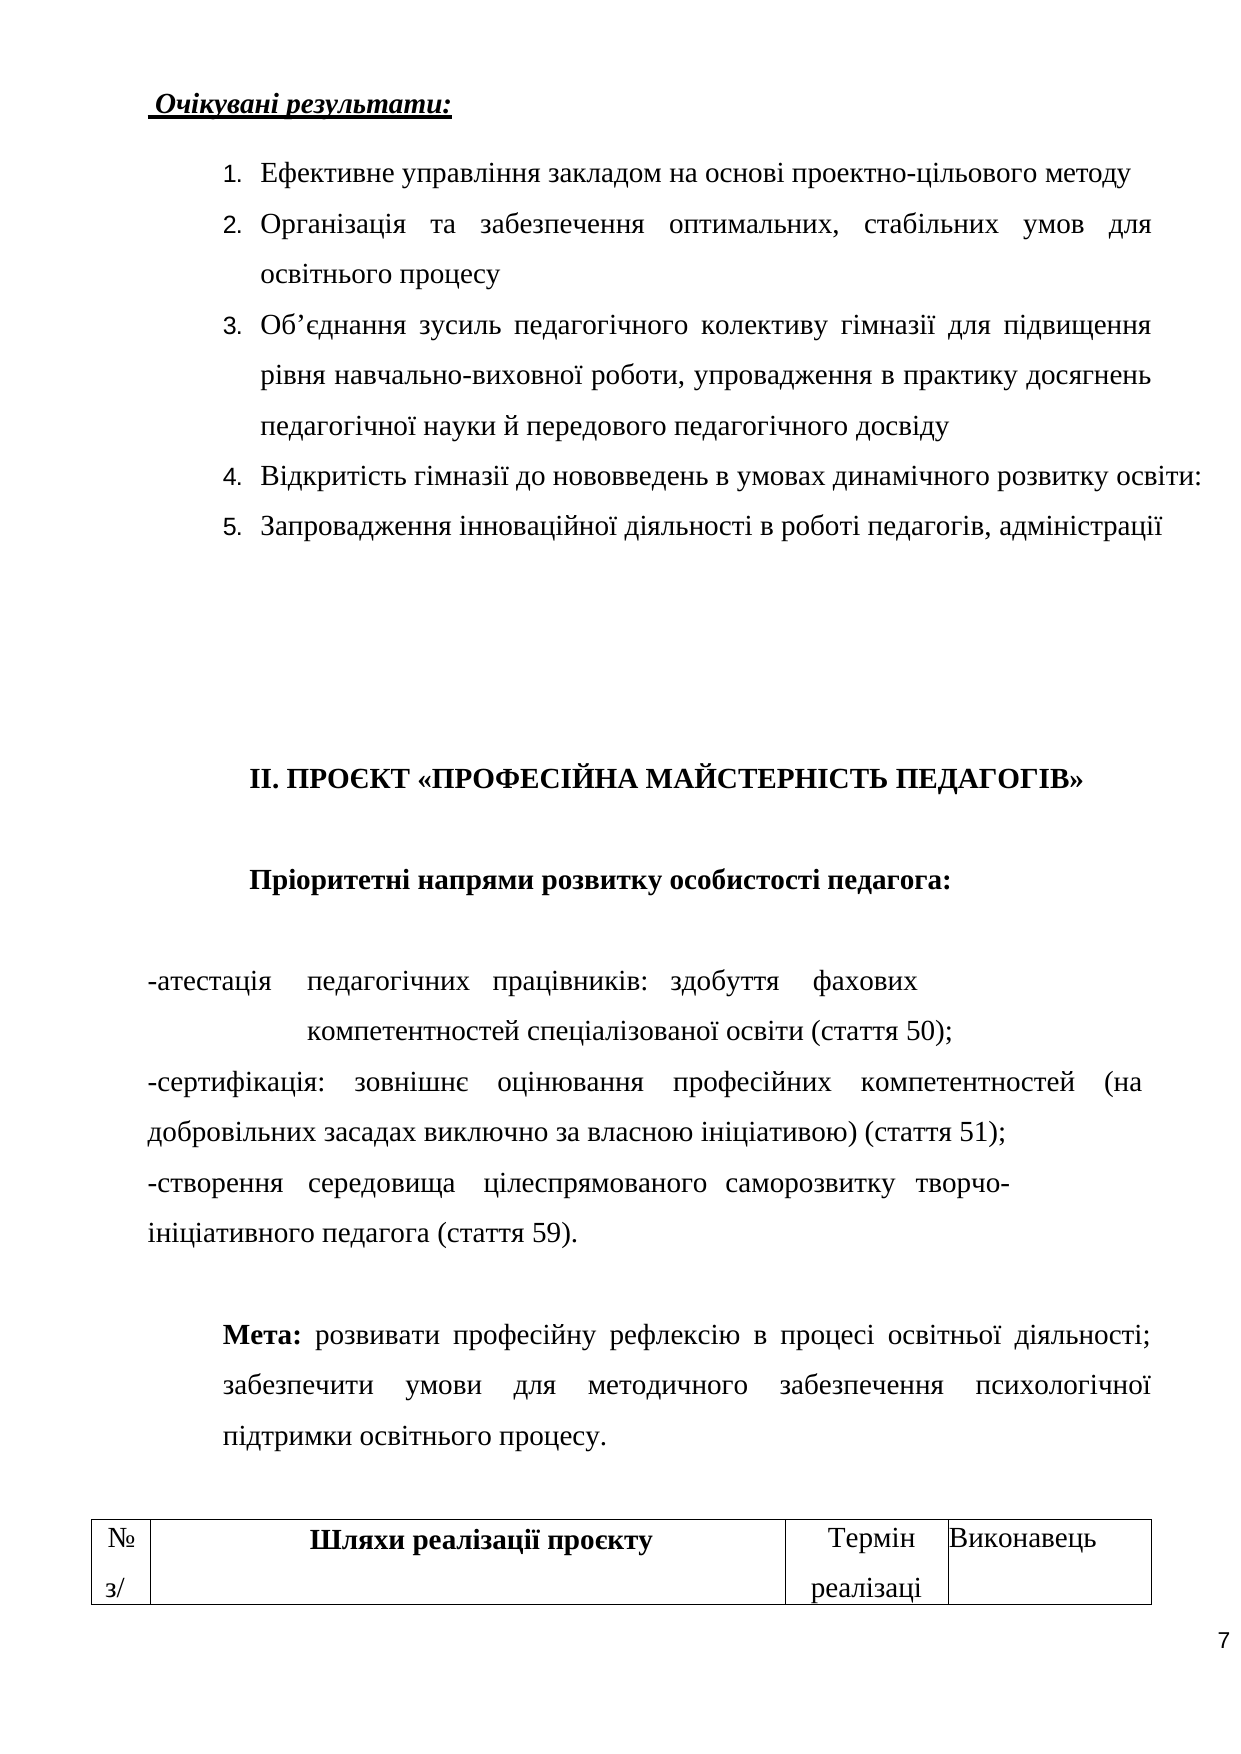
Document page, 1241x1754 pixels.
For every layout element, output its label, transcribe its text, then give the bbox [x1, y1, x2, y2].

list Об’єднання зусиль педагогічного колективу гімназії для підвищення рівня навчально-виховної роботи, упровадження в практику досягнень педагогічної науки й передового педагогічного досвіду [223, 307, 1152, 441]
list Ефективне управління закладом на основі проектно-цільового методу [223, 155, 1230, 189]
table_header Термін реалізації [786, 1520, 948, 1604]
list Запровадження інноваційної діяльності в роботі педагогів, адміністрації [223, 508, 1230, 542]
text Мета: розвивати професійну рефлексію в процесі освітньої діяльності; забезпечити умови для методичного забезпечення психологічної підтримки освітнього процесу. [223, 1317, 1152, 1451]
text -створення середовища цілеспрямованого саморозвитку творчо-ініціативного педагога (стаття 59). [147, 1165, 1153, 1249]
table_header № з/п [92, 1520, 150, 1604]
list Відкритість гімназії до нововведень в умовах динамічного розвитку освіти: [223, 458, 1230, 491]
text Пріоритетні напрями розвитку особистості педагога: [249, 862, 1131, 895]
text ІI. ПРОЄКТ «ПРОФЕСІЙНА МАЙСТЕРНІСТЬ ПЕДАГОГІВ» [249, 761, 1131, 794]
text -атестація педагогічних працівників: здобуття фахових компетентностей спеціалізованої освіти (стаття 50); [147, 963, 1151, 1047]
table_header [151, 1520, 785, 1604]
text Очікувані результати: [147, 86, 1230, 120]
list Організація та забезпечення оптимальних, стабільних умов для освітнього процесу [223, 206, 1152, 290]
text -сертифікація: зовнішнє оцінювання професійних компетентностей (на добровільних засадах виключно за власною ініціативою) (стаття 51); [147, 1064, 1143, 1148]
table_header Виконавець [949, 1520, 1151, 1604]
